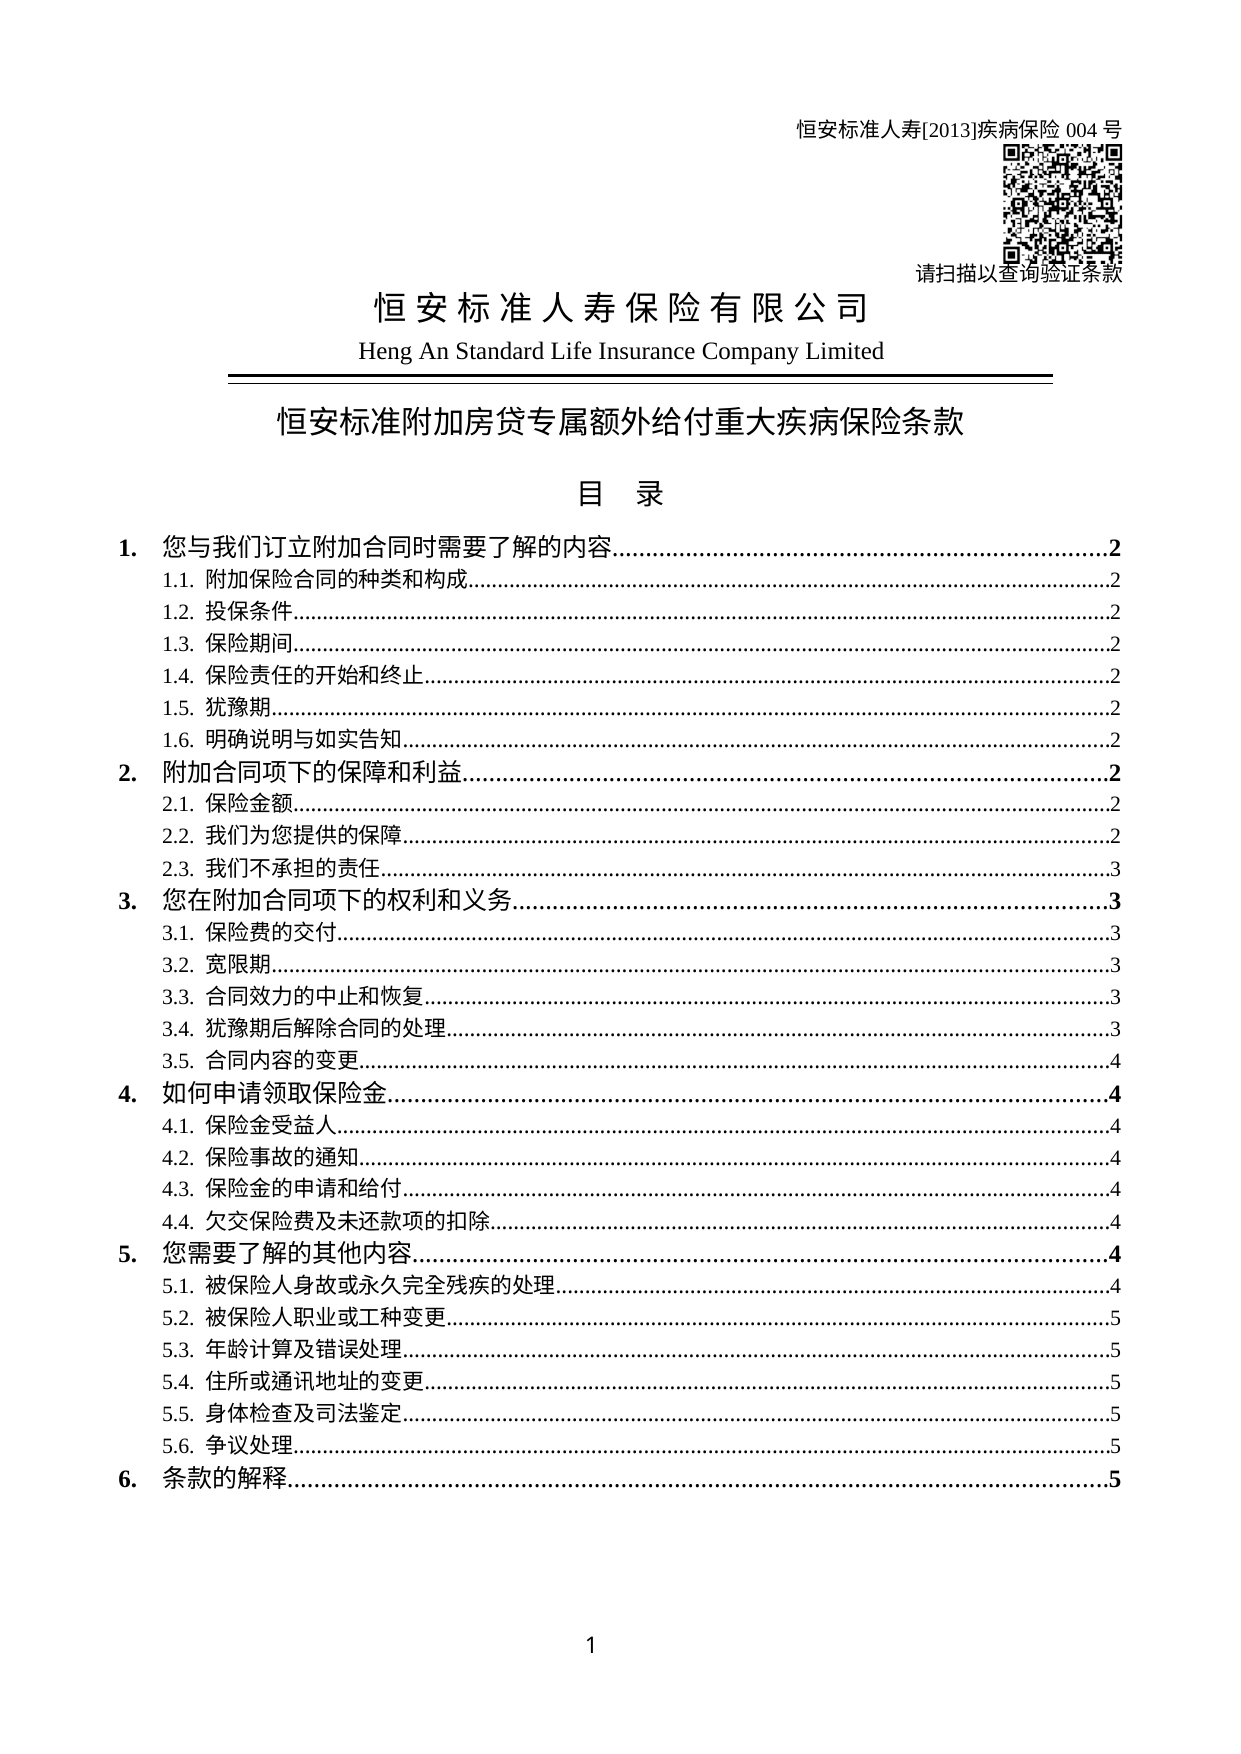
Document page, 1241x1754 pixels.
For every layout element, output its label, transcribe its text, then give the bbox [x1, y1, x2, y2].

text 恒 安 标 准 人 寿 保 险 有 限 公 司 [108, 286, 1134, 328]
text Heng An Standard Life Insurance Company Limited [108, 336, 1134, 365]
text 恒安标准人寿[2013]疾病保险 004 号 [106, 115, 1123, 143]
text 恒安标准附加房贷专属额外给付重大疾病保险条款 [107, 401, 1134, 443]
text 目 录 [107, 473, 1134, 513]
picture [1003, 144, 1123, 264]
text 请扫描以查询验证条款 [106, 263, 1123, 286]
